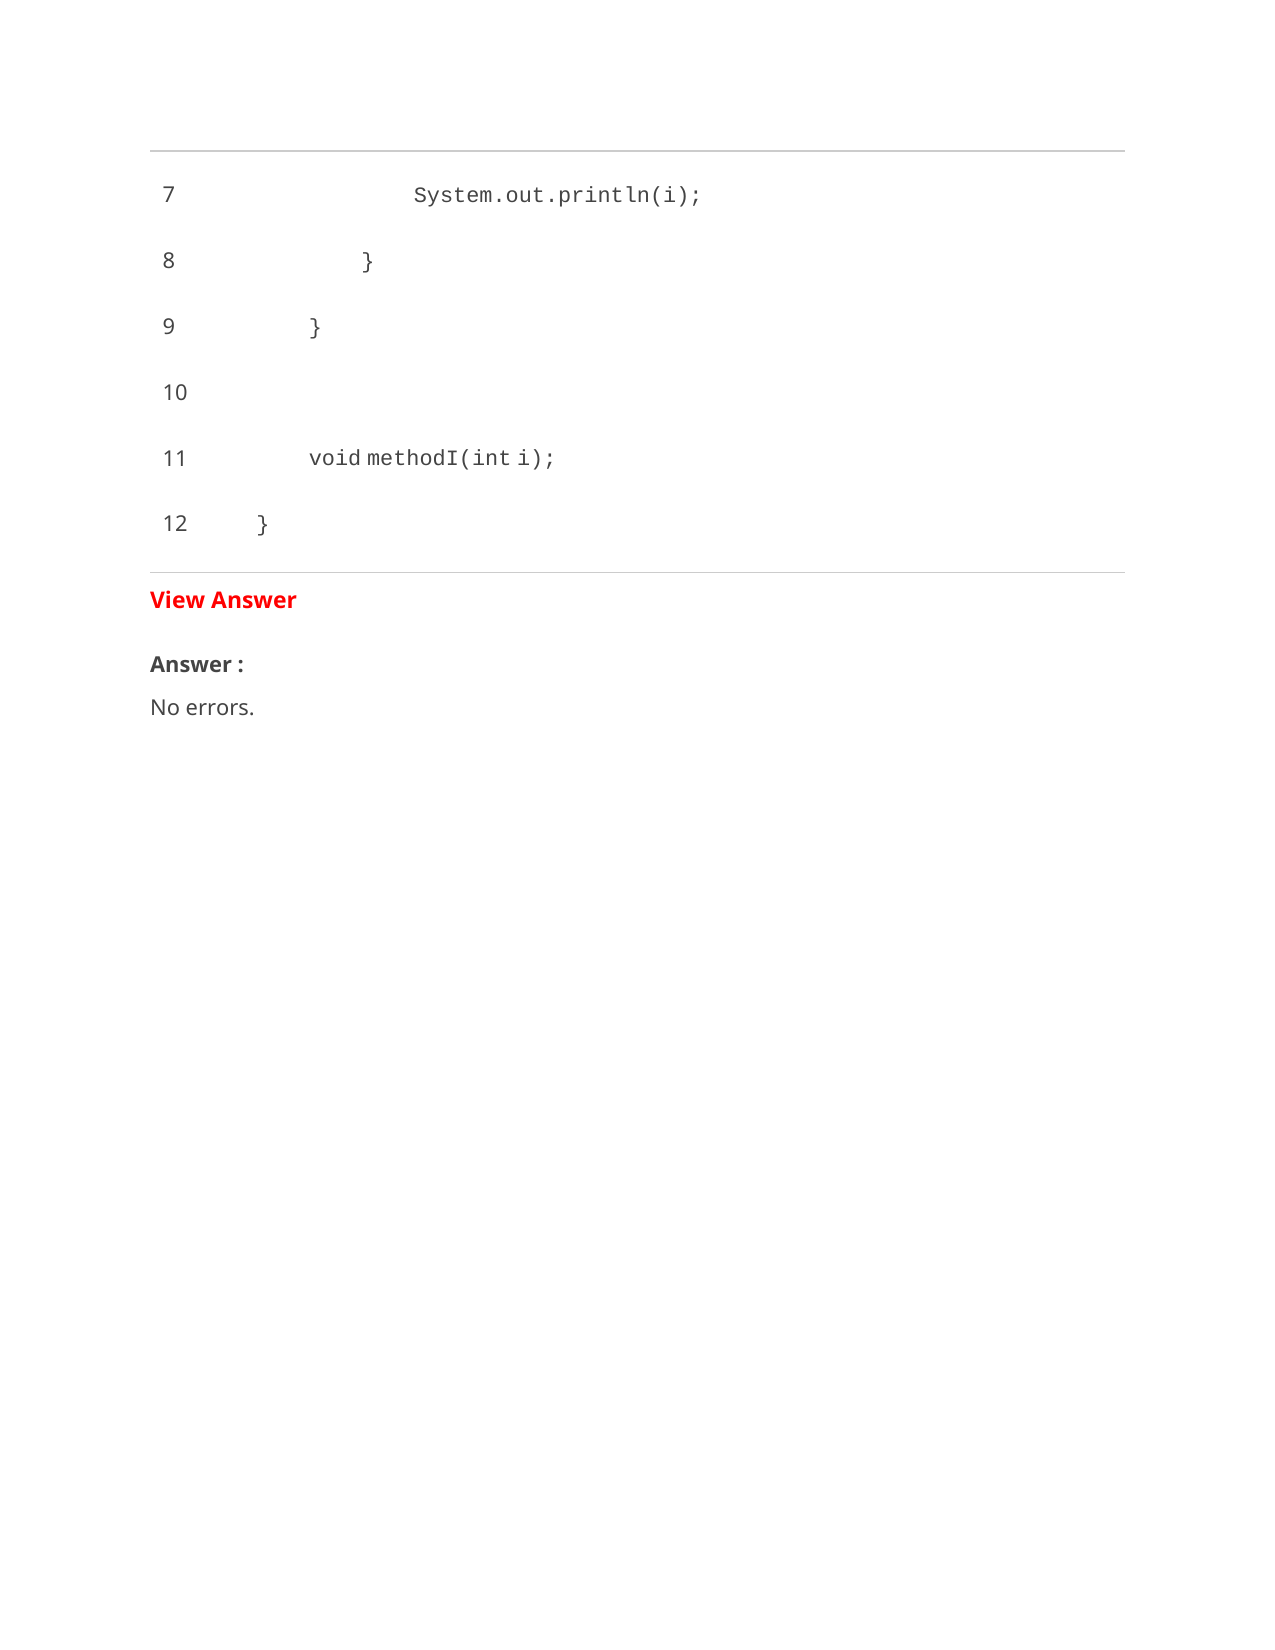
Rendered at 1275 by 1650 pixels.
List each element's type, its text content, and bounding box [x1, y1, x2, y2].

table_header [244, 152, 1125, 572]
text View Answer [150, 573, 1125, 616]
text Answer : No errors. [150, 636, 1125, 721]
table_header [150, 152, 243, 572]
